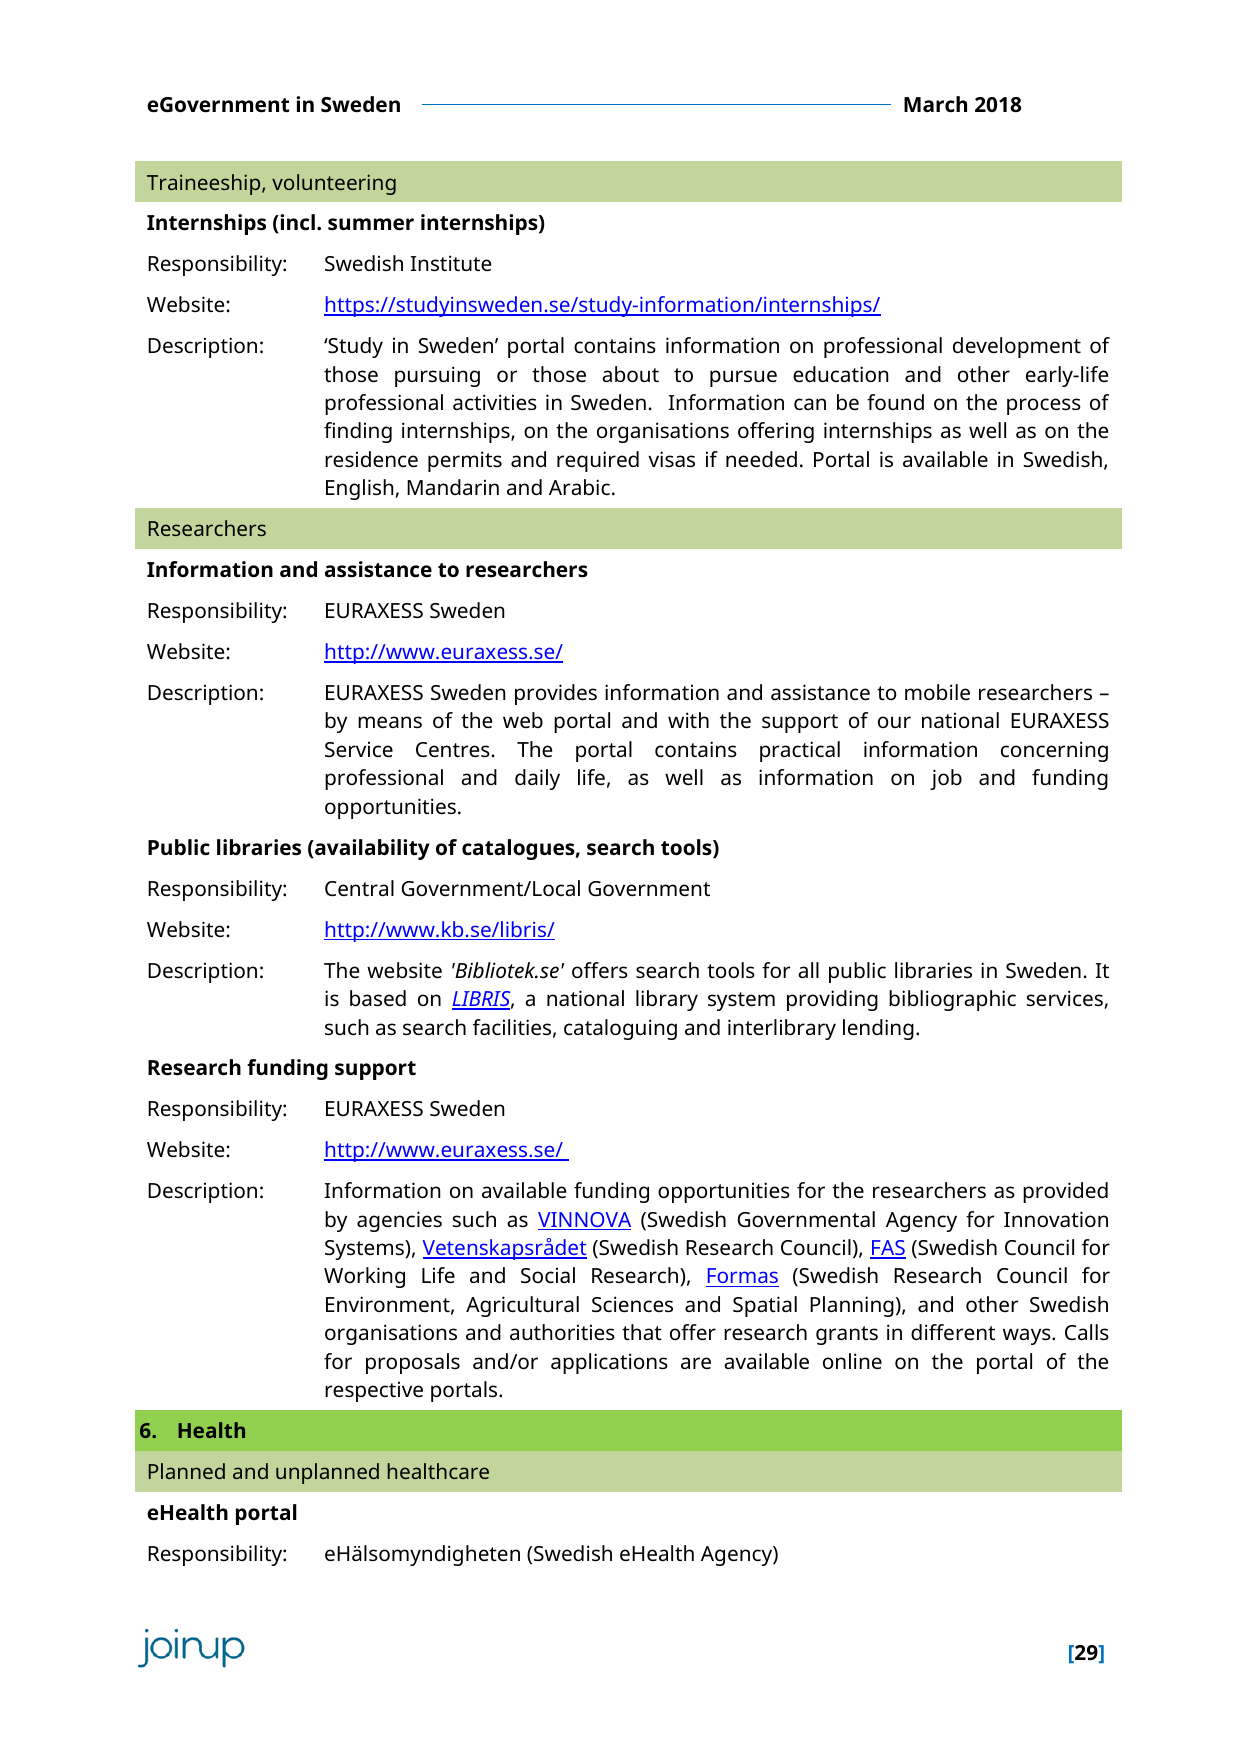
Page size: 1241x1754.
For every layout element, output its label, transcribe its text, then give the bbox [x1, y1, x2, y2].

table_cell Website: [135, 284, 313, 325]
table_cell Description: [135, 950, 313, 1047]
table_cell ‘Study in Sweden’ portal contains information on professional development of those pursuing or those about to pursue education and other early-life professional activities in Sweden. Information can be found on the process of finding internships, on the organisations offering internships as well as on the residence permits and required visas if needed. Portal is available in Swedish, English, Mandarin and Arabic. [313, 325, 1122, 508]
table_cell Traineeship, volunteering [135, 161, 1122, 202]
table_cell Central Government/Local Government [313, 868, 1122, 908]
table_cell eHälsomyndigheten (Swedish eHealth Agency) [313, 1533, 1122, 1574]
table_cell EURAXESS Sweden provides information and assistance to mobile researchers – by means of the web portal and with the support of our national EURAXESS Service Centres. The portal contains practical information concerning professional and daily life, as well as information on job and funding opportunities. [313, 672, 1122, 827]
table_cell http://www.euraxess.se/ [313, 631, 1122, 672]
table_cell Research funding support [135, 1047, 1122, 1088]
table_cell Responsibility: [135, 590, 313, 631]
table_cell Internships (incl. summer internships) [135, 202, 1122, 243]
table_cell Responsibility: [135, 1088, 313, 1129]
table_cell Website: [135, 909, 313, 949]
table_cell Information on available funding opportunities for the researchers as provided by agencies such as VINNOVA (Swedish Governmental Agency for Innovation Systems), Vetenskapsrådet (Swedish Research Council), FAS (Swedish Council for Working Life and Social Research), Formas (Swedish Research Council for Environment, Agricultural Sciences and Spatial Planning), and other Swedish organisations and authorities that offer research grants in different ways. Calls for proposals and/or applications are available online on the portal of the respective portals. [313, 1170, 1122, 1410]
table_cell Website: [135, 631, 313, 672]
table_cell EURAXESS Sweden [313, 1088, 1122, 1129]
table_cell Description: [135, 1170, 313, 1410]
table_cell Swedish Institute [313, 243, 1122, 284]
table_cell Description: [135, 325, 313, 508]
table_cell Researchers [135, 508, 1122, 549]
table_cell Website: [135, 1129, 313, 1170]
table_cell http://www.euraxess.se/ [313, 1129, 1122, 1170]
picture [130, 1626, 246, 1670]
table_cell Responsibility: [135, 1533, 313, 1574]
table_cell https://studyinsweden.se/study-information/internships/ [313, 284, 1122, 325]
table_cell Information and assistance to researchers [135, 549, 1122, 590]
table_cell Planned and unplanned healthcare [135, 1451, 1122, 1492]
table_cell Responsibility: [135, 243, 313, 284]
table_cell Description: [135, 672, 313, 827]
table_cell Health [135, 1410, 1122, 1451]
table_cell eHealth portal [135, 1492, 1122, 1533]
table_cell EURAXESS Sweden [313, 590, 1122, 631]
table_cell http://www.kb.se/libris/ [313, 909, 1122, 949]
table_cell Responsibility: [135, 868, 313, 908]
table_cell The website 'Bibliotek.se' offers search tools for all public libraries in Sweden. It is based on LIBRIS, a national library system providing bibliographic services, such as search facilities, cataloguing and interlibrary lending. [313, 950, 1122, 1047]
table_cell Public libraries (availability of catalogues, search tools) [135, 827, 1122, 868]
